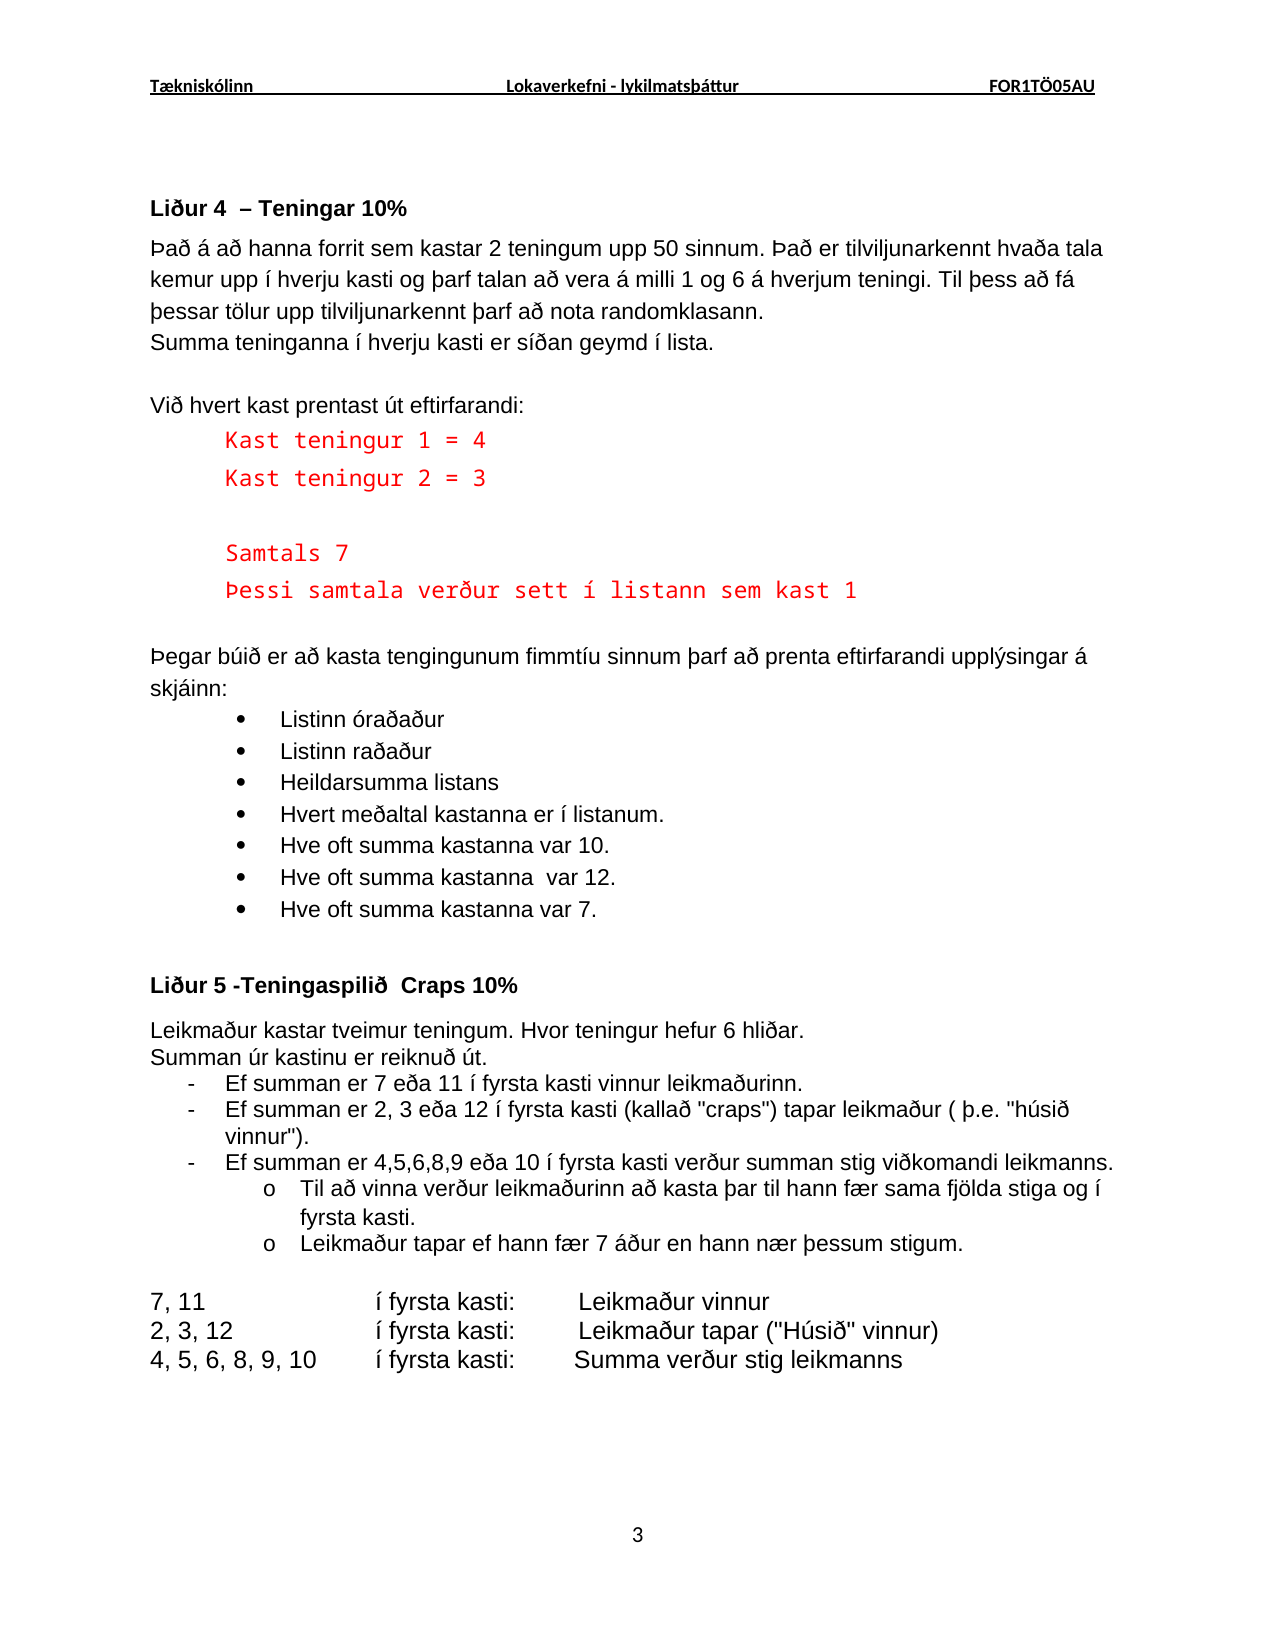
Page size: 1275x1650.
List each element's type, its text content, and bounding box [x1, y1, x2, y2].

text Liður 5 -Teningaspilið Craps 10% [150, 972, 1125, 998]
list Hve oft summa kastanna var 7. [237, 896, 1125, 922]
list Hve oft summa kastanna var 10. [237, 832, 1125, 859]
text Summan úr kastinu er reiknuð út. [150, 1044, 1125, 1070]
text Samtals 7 [225, 536, 1125, 568]
list Hve oft summa kastanna var 12. [237, 864, 1125, 890]
list Ef summan er 4,5,6,8,9 eða 10 í fyrsta kasti verður summan stig viðkomandi leikmanns. [187, 1149, 1125, 1175]
text 7, 11 í fyrsta kasti: Leikmaður vinnur [150, 1287, 1125, 1316]
text Liður 4 – Teningar 10% [150, 195, 1125, 221]
list Leikmaður tapar ef hann fær 7 áður en hann nær þessum stigum. [262, 1230, 1125, 1258]
list Ef summan er 2, 3 eða 12 í fyrsta kasti (kallað "craps") tapar leikmaður ( þ.e. "húsið vinnur"). [187, 1096, 1125, 1149]
text Summa teninganna í hverju kasti er síðan geymd í lista. [150, 329, 1125, 356]
text Kast teningur 1 = 4 [225, 424, 1125, 455]
text Leikmaður kastar tveimur teningum. Hvor teningur hefur 6 hliðar. [150, 1017, 1125, 1044]
text Þegar búið er að kasta tengingunum fimmtíu sinnum þarf að prenta eftirfarandi upplýsingar á skjáinn: [150, 643, 1125, 701]
list Heildarsumma listans [237, 769, 1125, 796]
text Þessi samtala verður sett í listann sem kast 1 [225, 574, 1125, 605]
text 2, 3, 12 í fyrsta kasti: Leikmaður tapar ("Húsið" vinnur) [150, 1316, 1125, 1345]
list Til að vinna verður leikmaðurinn að kasta þar til hann fær sama fjölda stiga og í fyrsta kasti. [262, 1175, 1125, 1230]
text Við hvert kast prentast út eftirfarandi: [150, 392, 1125, 419]
text 4, 5, 6, 8, 9, 10 í fyrsta kasti: Summa verður stig leikmanns [150, 1345, 1125, 1373]
list Listinn óraðaður [237, 706, 1125, 732]
list Ef summan er 7 eða 11 í fyrsta kasti vinnur leikmaðurinn. [187, 1070, 1125, 1096]
list Hvert meðaltal kastanna er í listanum. [237, 801, 1125, 827]
text Það á að hanna forrit sem kastar 2 teningum upp 50 sinnum. Það er tilviljunarkennt hvaða tala kemur upp í hverju kasti og þarf talan að vera á milli 1 og 6 á hverjum teningi. Til þess að fá þessar tölur upp tilviljunarkennt þarf að nota randomklasann. [150, 234, 1125, 324]
list Listinn raðaður [237, 738, 1125, 764]
text Kast teningur 2 = 3 [225, 461, 1125, 493]
